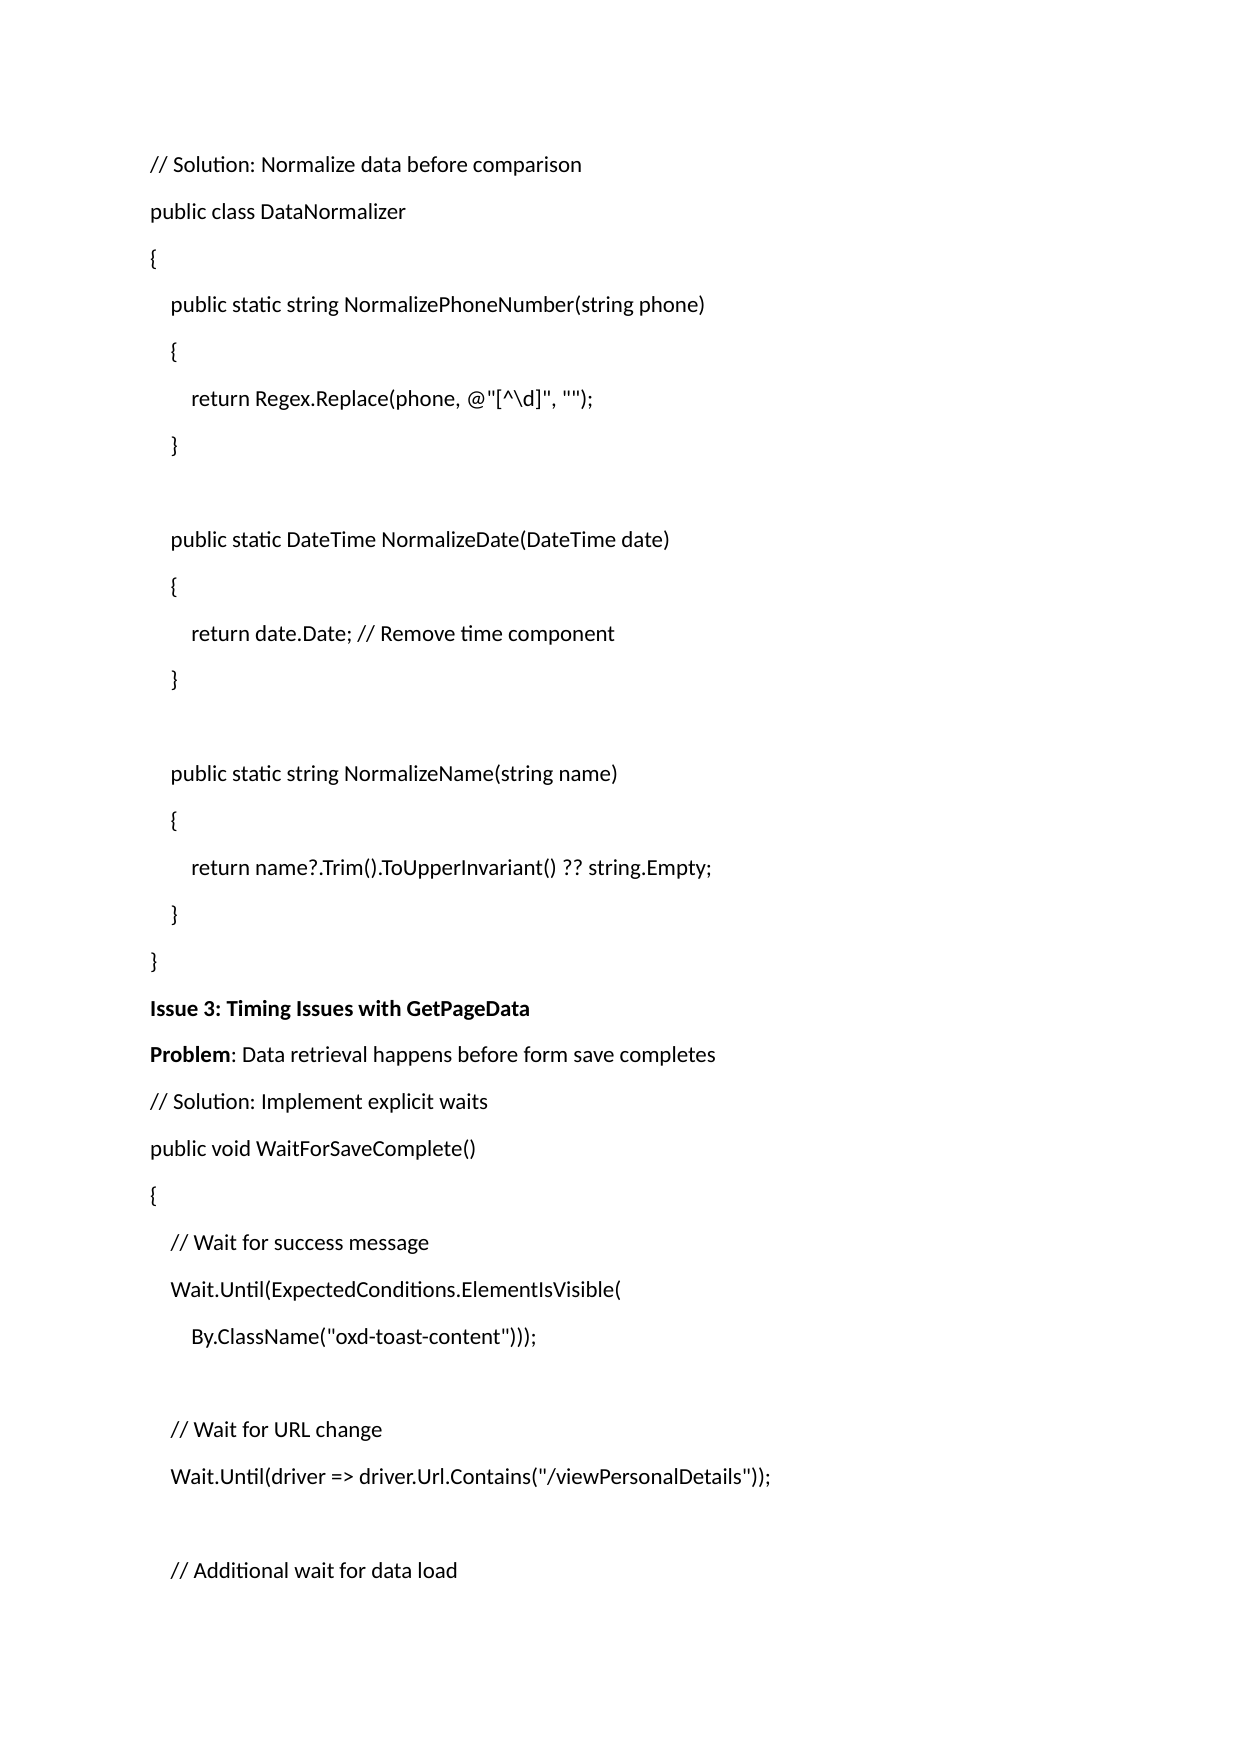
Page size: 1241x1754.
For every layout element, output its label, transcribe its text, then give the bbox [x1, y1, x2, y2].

text { [150, 572, 1090, 600]
text { [150, 244, 1090, 272]
text { [150, 806, 1090, 834]
text Wait.Until(driver => driver.Url.Contains("/viewPersonalDetails")); [150, 1462, 1090, 1491]
text public static string NormalizeName(string name) [150, 759, 1090, 787]
text } [150, 900, 1090, 928]
text public static string NormalizePhoneNumber(string phone) [150, 291, 1090, 319]
text { [150, 1181, 1090, 1209]
text } [150, 431, 1090, 459]
text return name?.Trim().ToUpperInvariant() ?? string.Empty; [150, 853, 1090, 881]
text public static DateTime NormalizeDate(DateTime date) [150, 525, 1090, 553]
text // Wait for success message [150, 1228, 1090, 1256]
text { [150, 337, 1090, 366]
text public class DataNormalizer [150, 197, 1090, 225]
text // Solution: Normalize data before comparison [150, 150, 1090, 178]
text By.ClassName("oxd-toast-content"))); [150, 1322, 1090, 1350]
text return date.Date; // Remove time component [150, 619, 1090, 647]
text Issue 3: Timing Issues with GetPageData [150, 994, 1090, 1022]
text // Additional wait for data load [150, 1556, 1090, 1584]
text Wait.Until(ExpectedConditions.ElementIsVisible( [150, 1275, 1090, 1303]
text return Regex.Replace(phone, @"[^\d]", ""); [150, 384, 1090, 412]
text Problem: Data retrieval happens before form save completes [150, 1041, 1090, 1069]
text } [150, 947, 1090, 975]
text public void WaitForSaveComplete() [150, 1134, 1090, 1162]
text } [150, 666, 1090, 694]
text // Wait for URL change [150, 1416, 1090, 1444]
text // Solution: Implement explicit waits [150, 1087, 1090, 1116]
